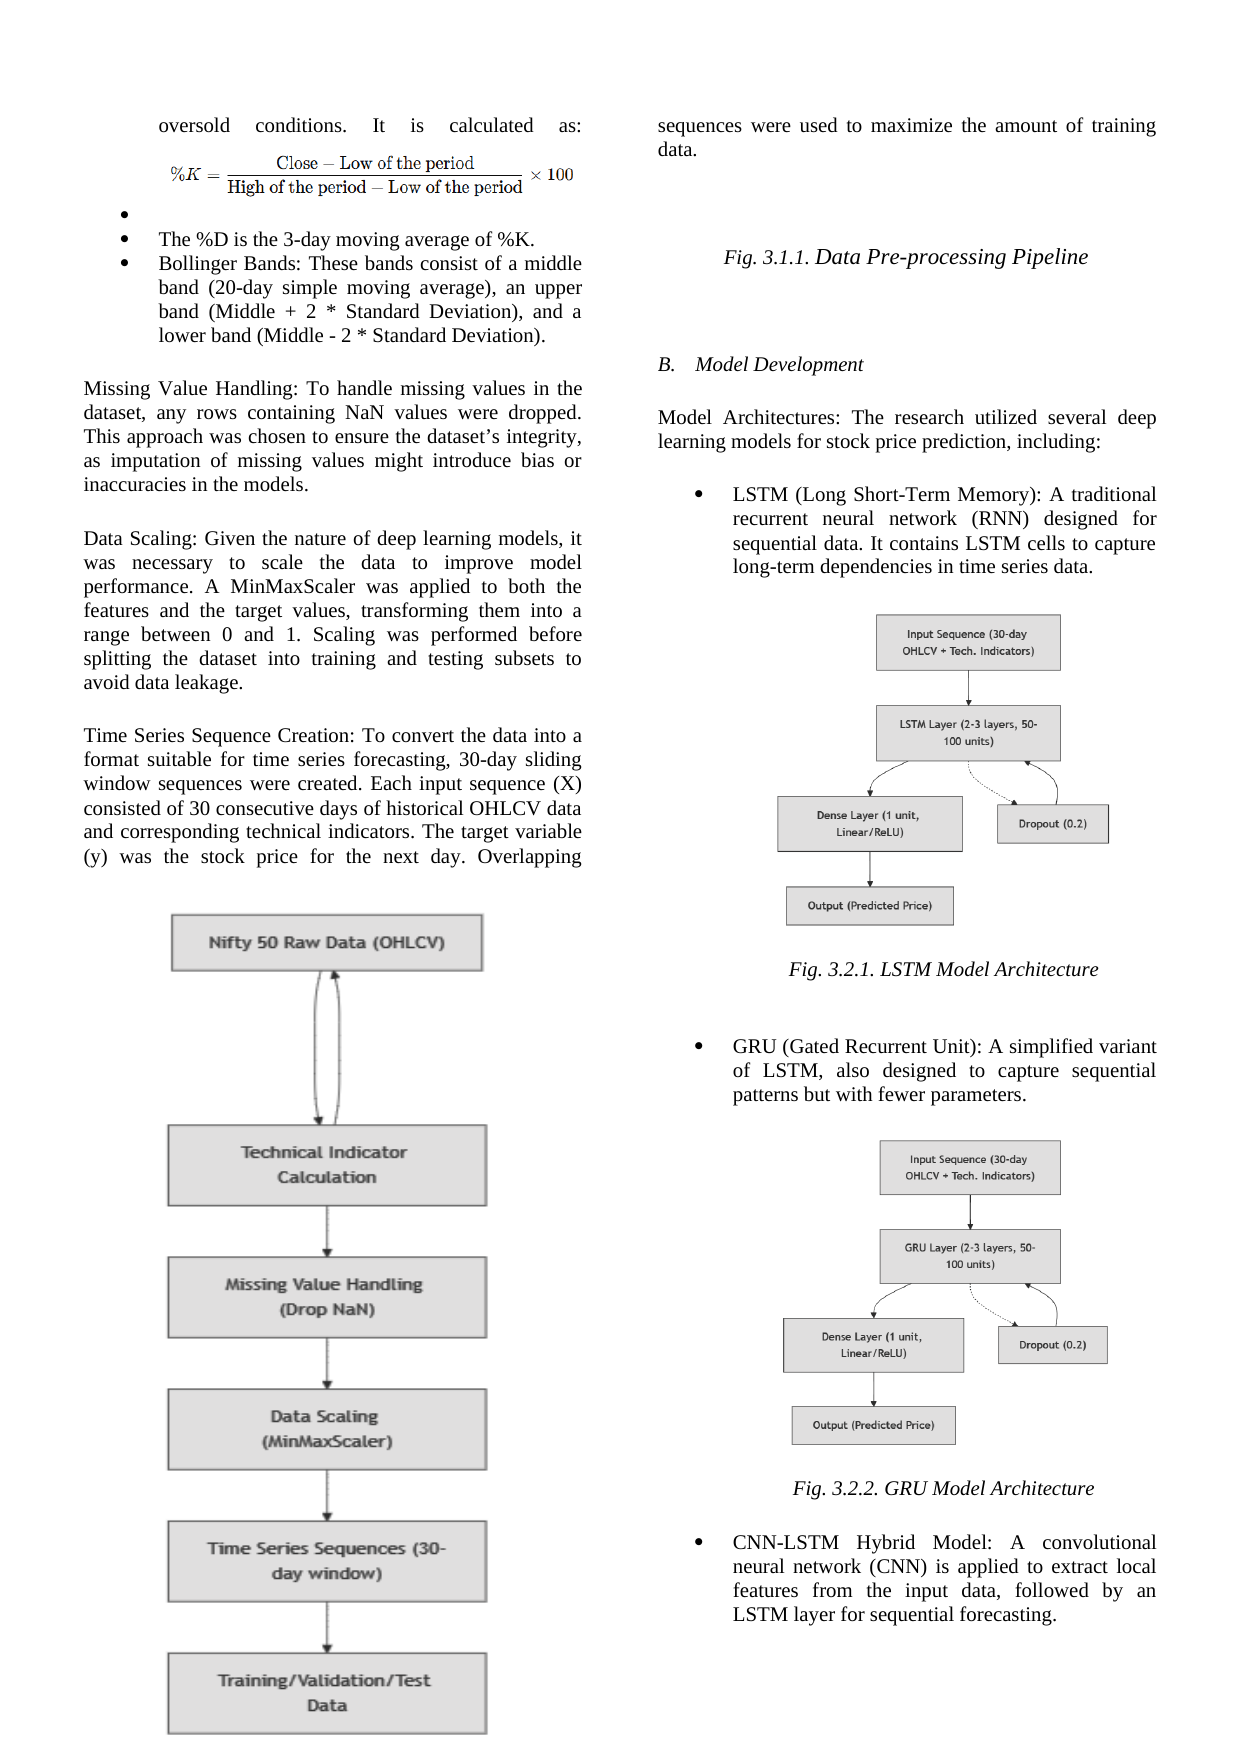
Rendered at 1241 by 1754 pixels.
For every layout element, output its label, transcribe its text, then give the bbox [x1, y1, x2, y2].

list Bollinger Bands: These bands consist of a middle band (20-day simple moving average), an upper band (Middle + 2 * Standard Deviation), and a lower band (Middle - 2 * Standard Deviation). [121, 251, 583, 347]
text Data Scaling: Given the nature of deep learning models, it was necessary to scale the data to improve model performance. A MinMaxScaler was applied to both the features and the target values, transforming them into a range between 0 and 1. Scaling was performed before splitting the dataset into training and testing subsets to avoid data leakage. [83, 526, 583, 694]
picture [732, 607, 1165, 928]
list GRU (Gated Recurrent Unit): A simplified variant of LSTM, also designed to capture sequential patterns but with fewer parameters. [695, 1034, 1157, 1106]
picture [158, 136, 590, 198]
list Model Development [658, 352, 1157, 376]
text Missing Value Handling: To handle missing values in the dataset, any rows containing NaN values were dropped. This approach was chosen to ensure the dataset’s integrity, as imputation of missing values might introduce bias or inaccuracies in the models. [83, 376, 583, 496]
text Fig. 3.1.1. Data Pre-processing Pipeline [658, 243, 1157, 269]
list CNN-LSTM Hybrid Model: A convolutional neural network (CNN) is applied to extract local features from the input data, followed by an LSTM layer for sequential forecasting. [695, 1529, 1157, 1626]
picture [732, 1135, 1152, 1448]
list LSTM (Long Short-Term Memory): A traditional recurrent neural network (RNN) designed for sequential data. It contains LSTM cells to capture long-term dependencies in time series data. [695, 482, 1157, 578]
text Time Series Sequence Creation: To convert the data into a format suitable for time series forecasting, 30-day sliding window sequences were created. Each input sequence (X) consisted of 30 consecutive days of historical OHLCV data and corresponding technical indicators. The target variable (y) was the stock price for the next day. Overlapping sequences were used to maximize the amount of training data. [83, 723, 583, 868]
list Fig. 3.2.1. LSTM Model Architecture [733, 957, 1157, 981]
list The %D is the 3-day moving average of %K. [121, 227, 583, 251]
text Model Architectures: The research utilized several deep learning models for stock price prediction, including: [658, 405, 1157, 453]
text Fig. 3.2.2. GRU Model Architecture [733, 1476, 1157, 1500]
picture [128, 878, 532, 1751]
text Time Series Sequence Creation: To convert the data into a format suitable for time series forecasting, 30-day sliding window sequences were created. Each input sequence (X) consisted of 30 consecutive days of historical OHLCV data and corresponding technical indicators. The target variable (y) was the stock price for the next day. Overlapping sequences were used to maximize the amount of training data. [658, 112, 1157, 161]
